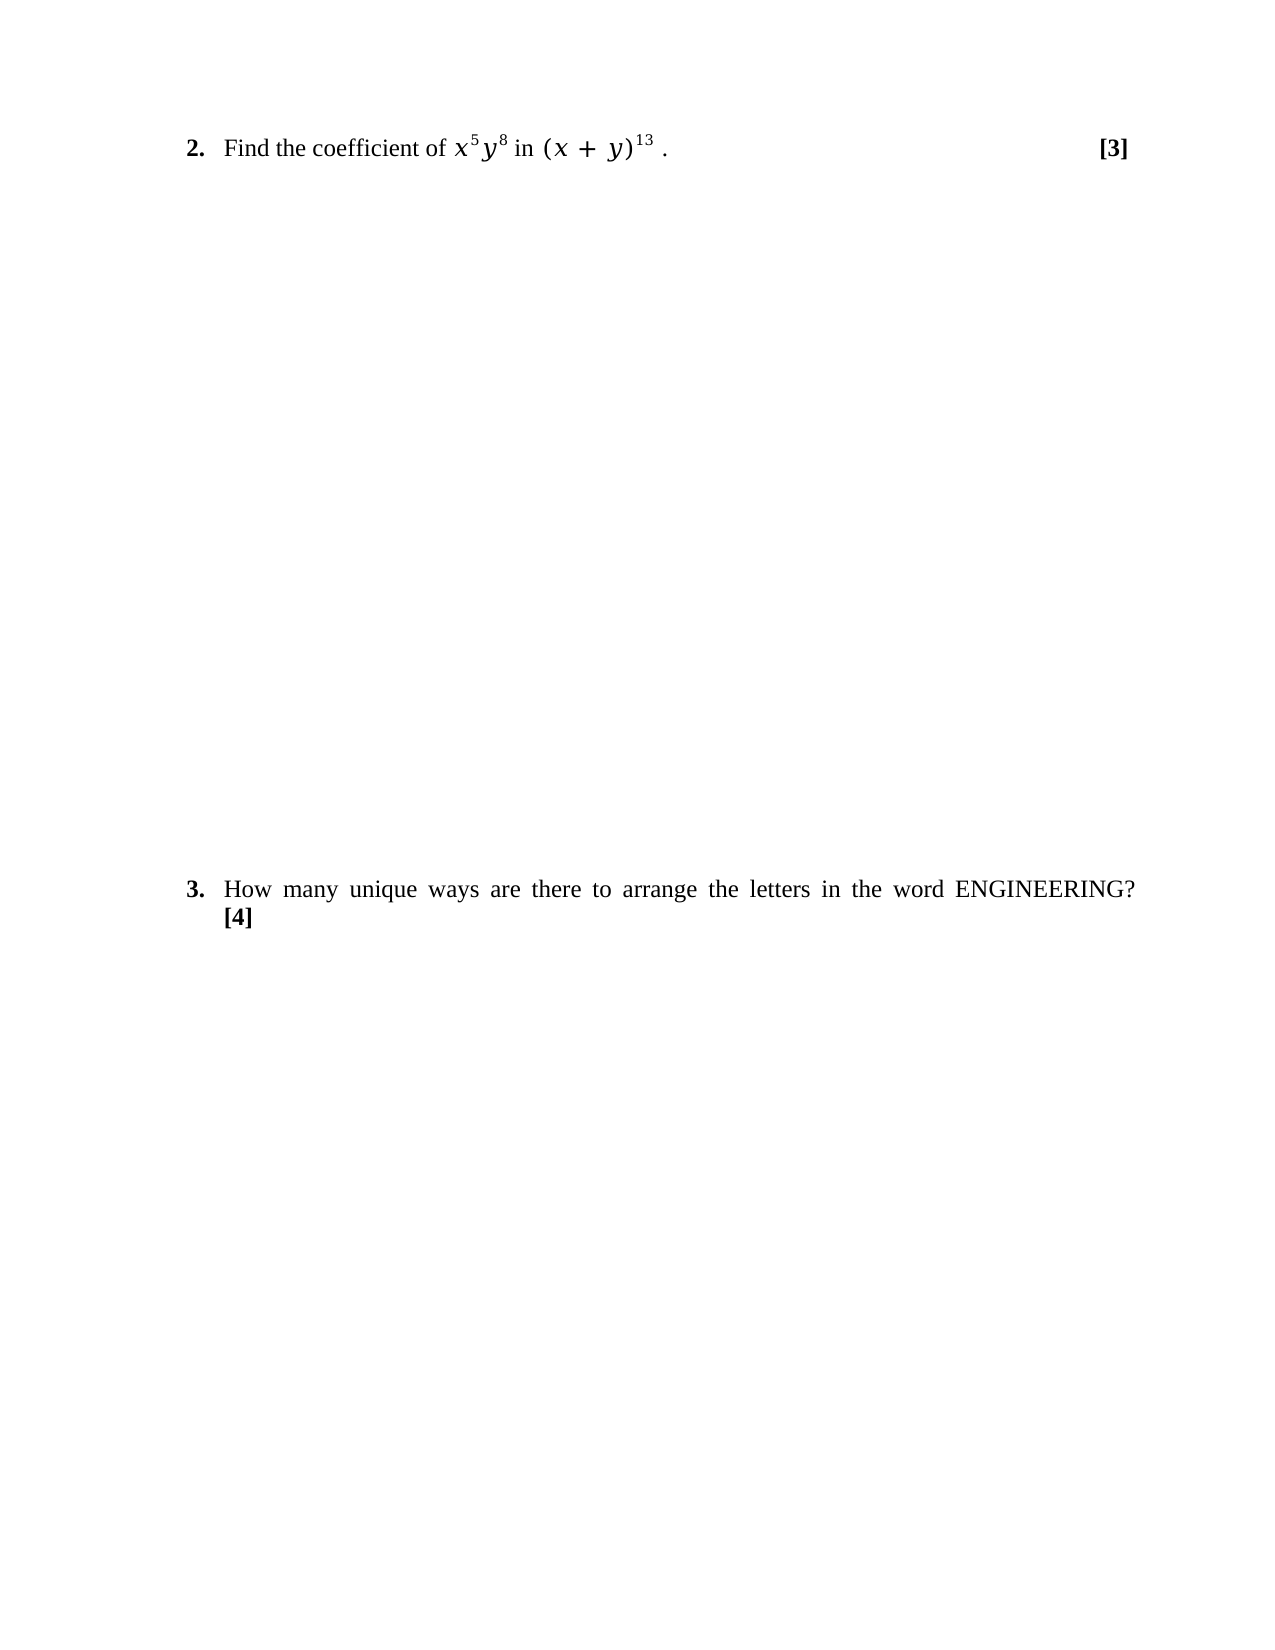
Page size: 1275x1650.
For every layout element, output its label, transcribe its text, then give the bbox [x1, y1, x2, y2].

list Find the coefficient of 𝑥5𝑦8 in (𝑥 + 𝑦)13 . [3] [186, 131, 1137, 161]
list How many unique ways are there to arrange the letters in the word ENGINEERING? [4] [186, 874, 1137, 931]
